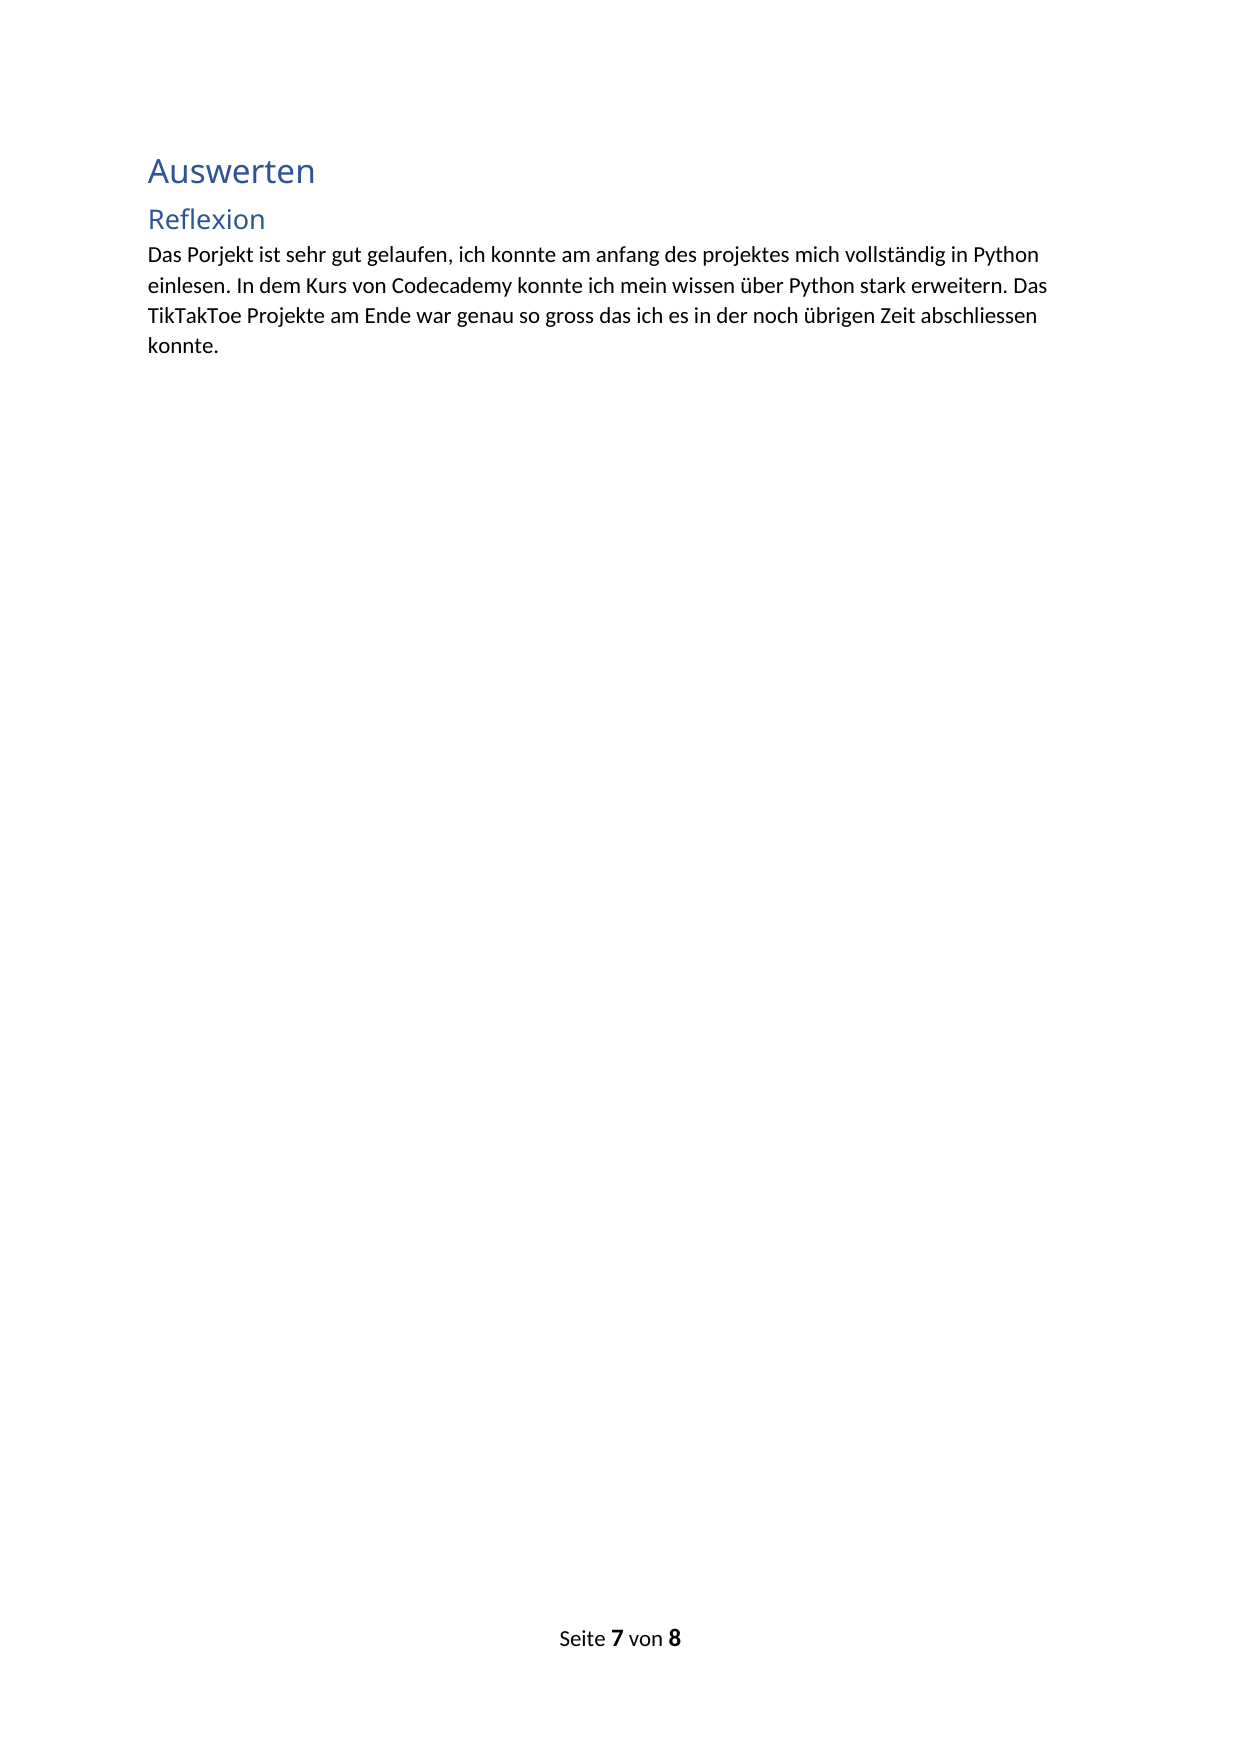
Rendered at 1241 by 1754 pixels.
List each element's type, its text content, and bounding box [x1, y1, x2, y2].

subtitle Reflexion [148, 201, 1093, 238]
subtitle Auswerten [148, 148, 1093, 193]
